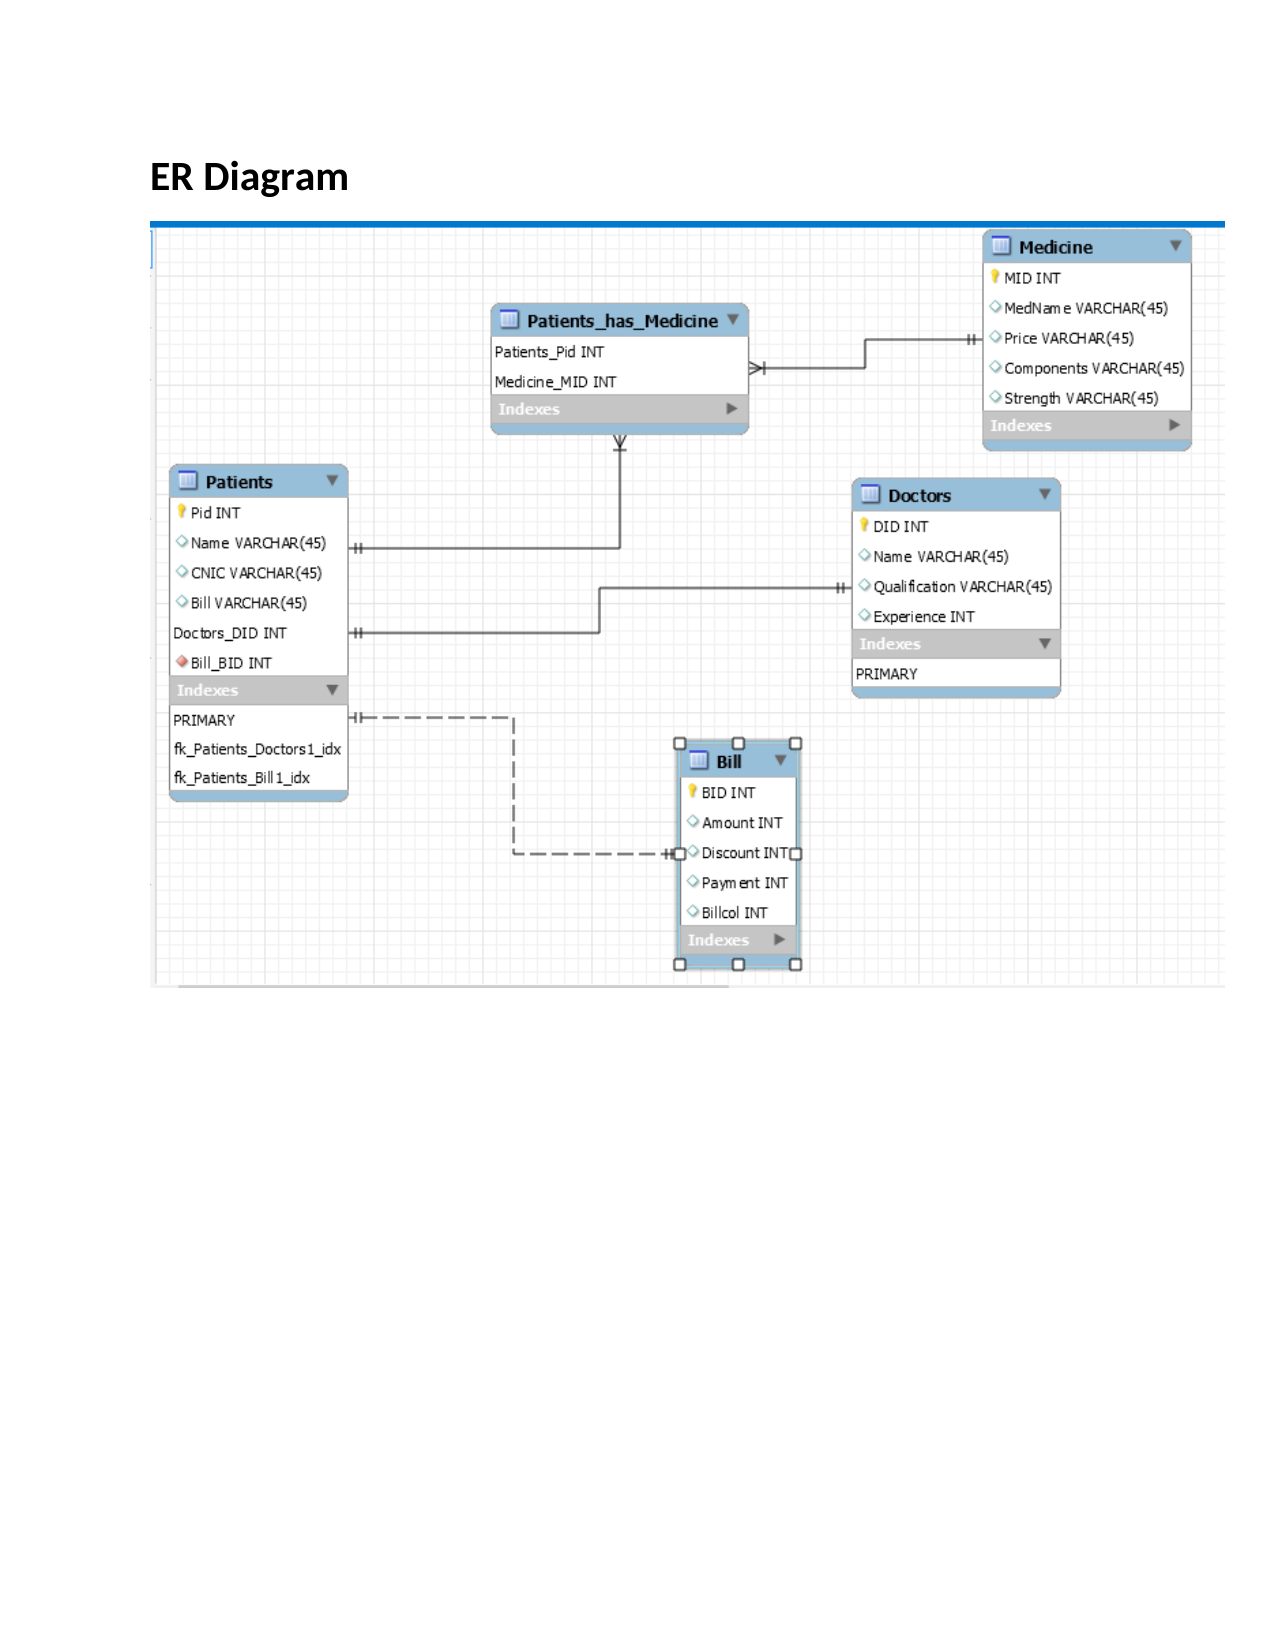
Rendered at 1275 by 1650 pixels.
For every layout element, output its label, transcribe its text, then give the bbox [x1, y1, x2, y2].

text ER Diagram [150, 150, 1125, 201]
picture [150, 221, 1225, 988]
